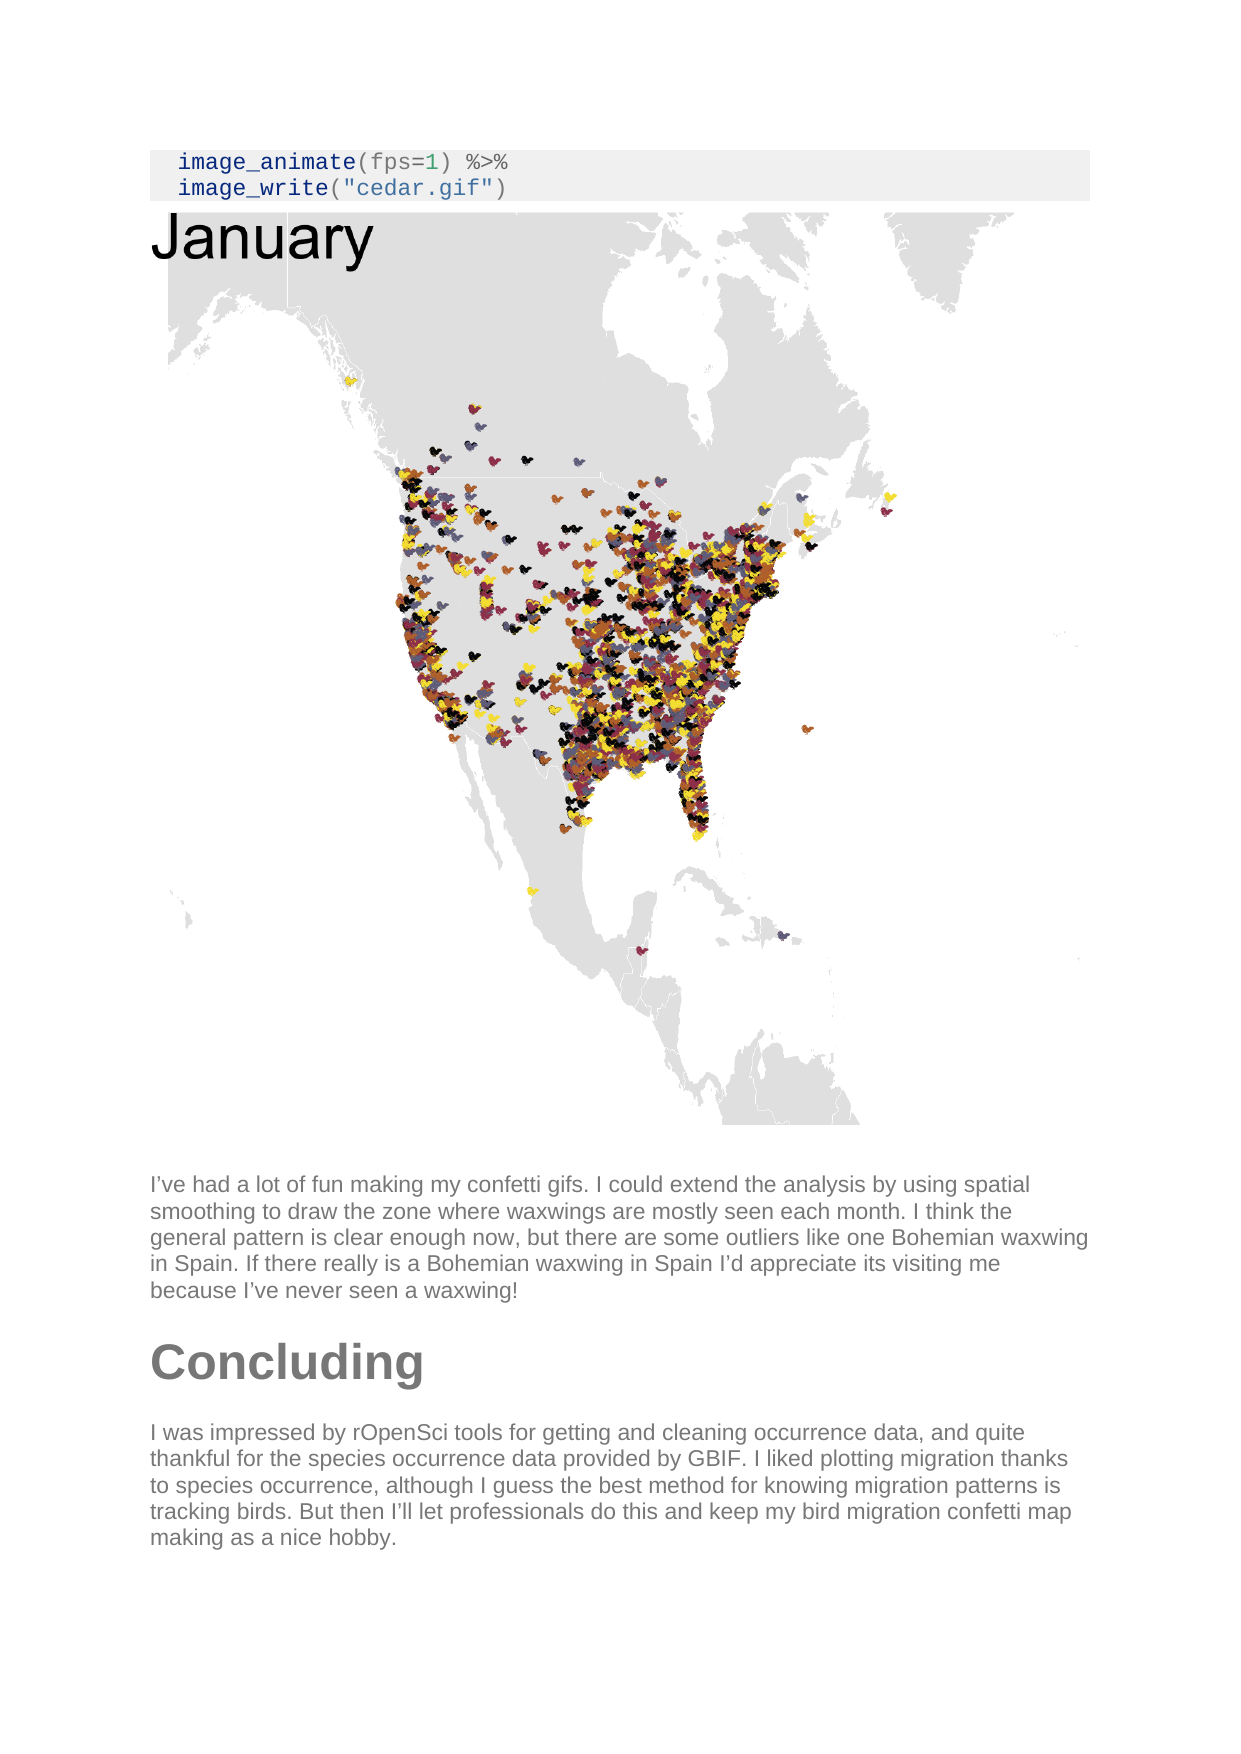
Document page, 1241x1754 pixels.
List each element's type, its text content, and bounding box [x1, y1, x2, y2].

picture [150, 201, 1091, 1142]
text Concluding [150, 1332, 1090, 1390]
text image_animate(fps=1) %>% [150, 150, 1090, 176]
text I was impressed by rOpenSci tools for getting and cleaning occurrence data, and quite thankful for the species occurrence data provided by GBIF. I liked plotting migration thanks to species occurrence, although I guess the best method for knowing migration patterns is tracking birds. But then I’ll let professionals do this and keep my bird migration confetti map making as a nice hobby. [150, 1419, 1090, 1551]
text I’ve had a lot of fun making my confetti gifs. I could extend the analysis by using spatial smoothing to draw the zone where waxwings are mostly seen each month. I think the general pattern is clear enough now, but there are some outliers like one Bohemian waxwing in Spain. If there really is a Bohemian waxwing in Spain I’d appreciate its visiting me because I’ve never seen a waxwing! [150, 1171, 1090, 1303]
text image_write("cedar.gif") [150, 176, 1090, 201]
